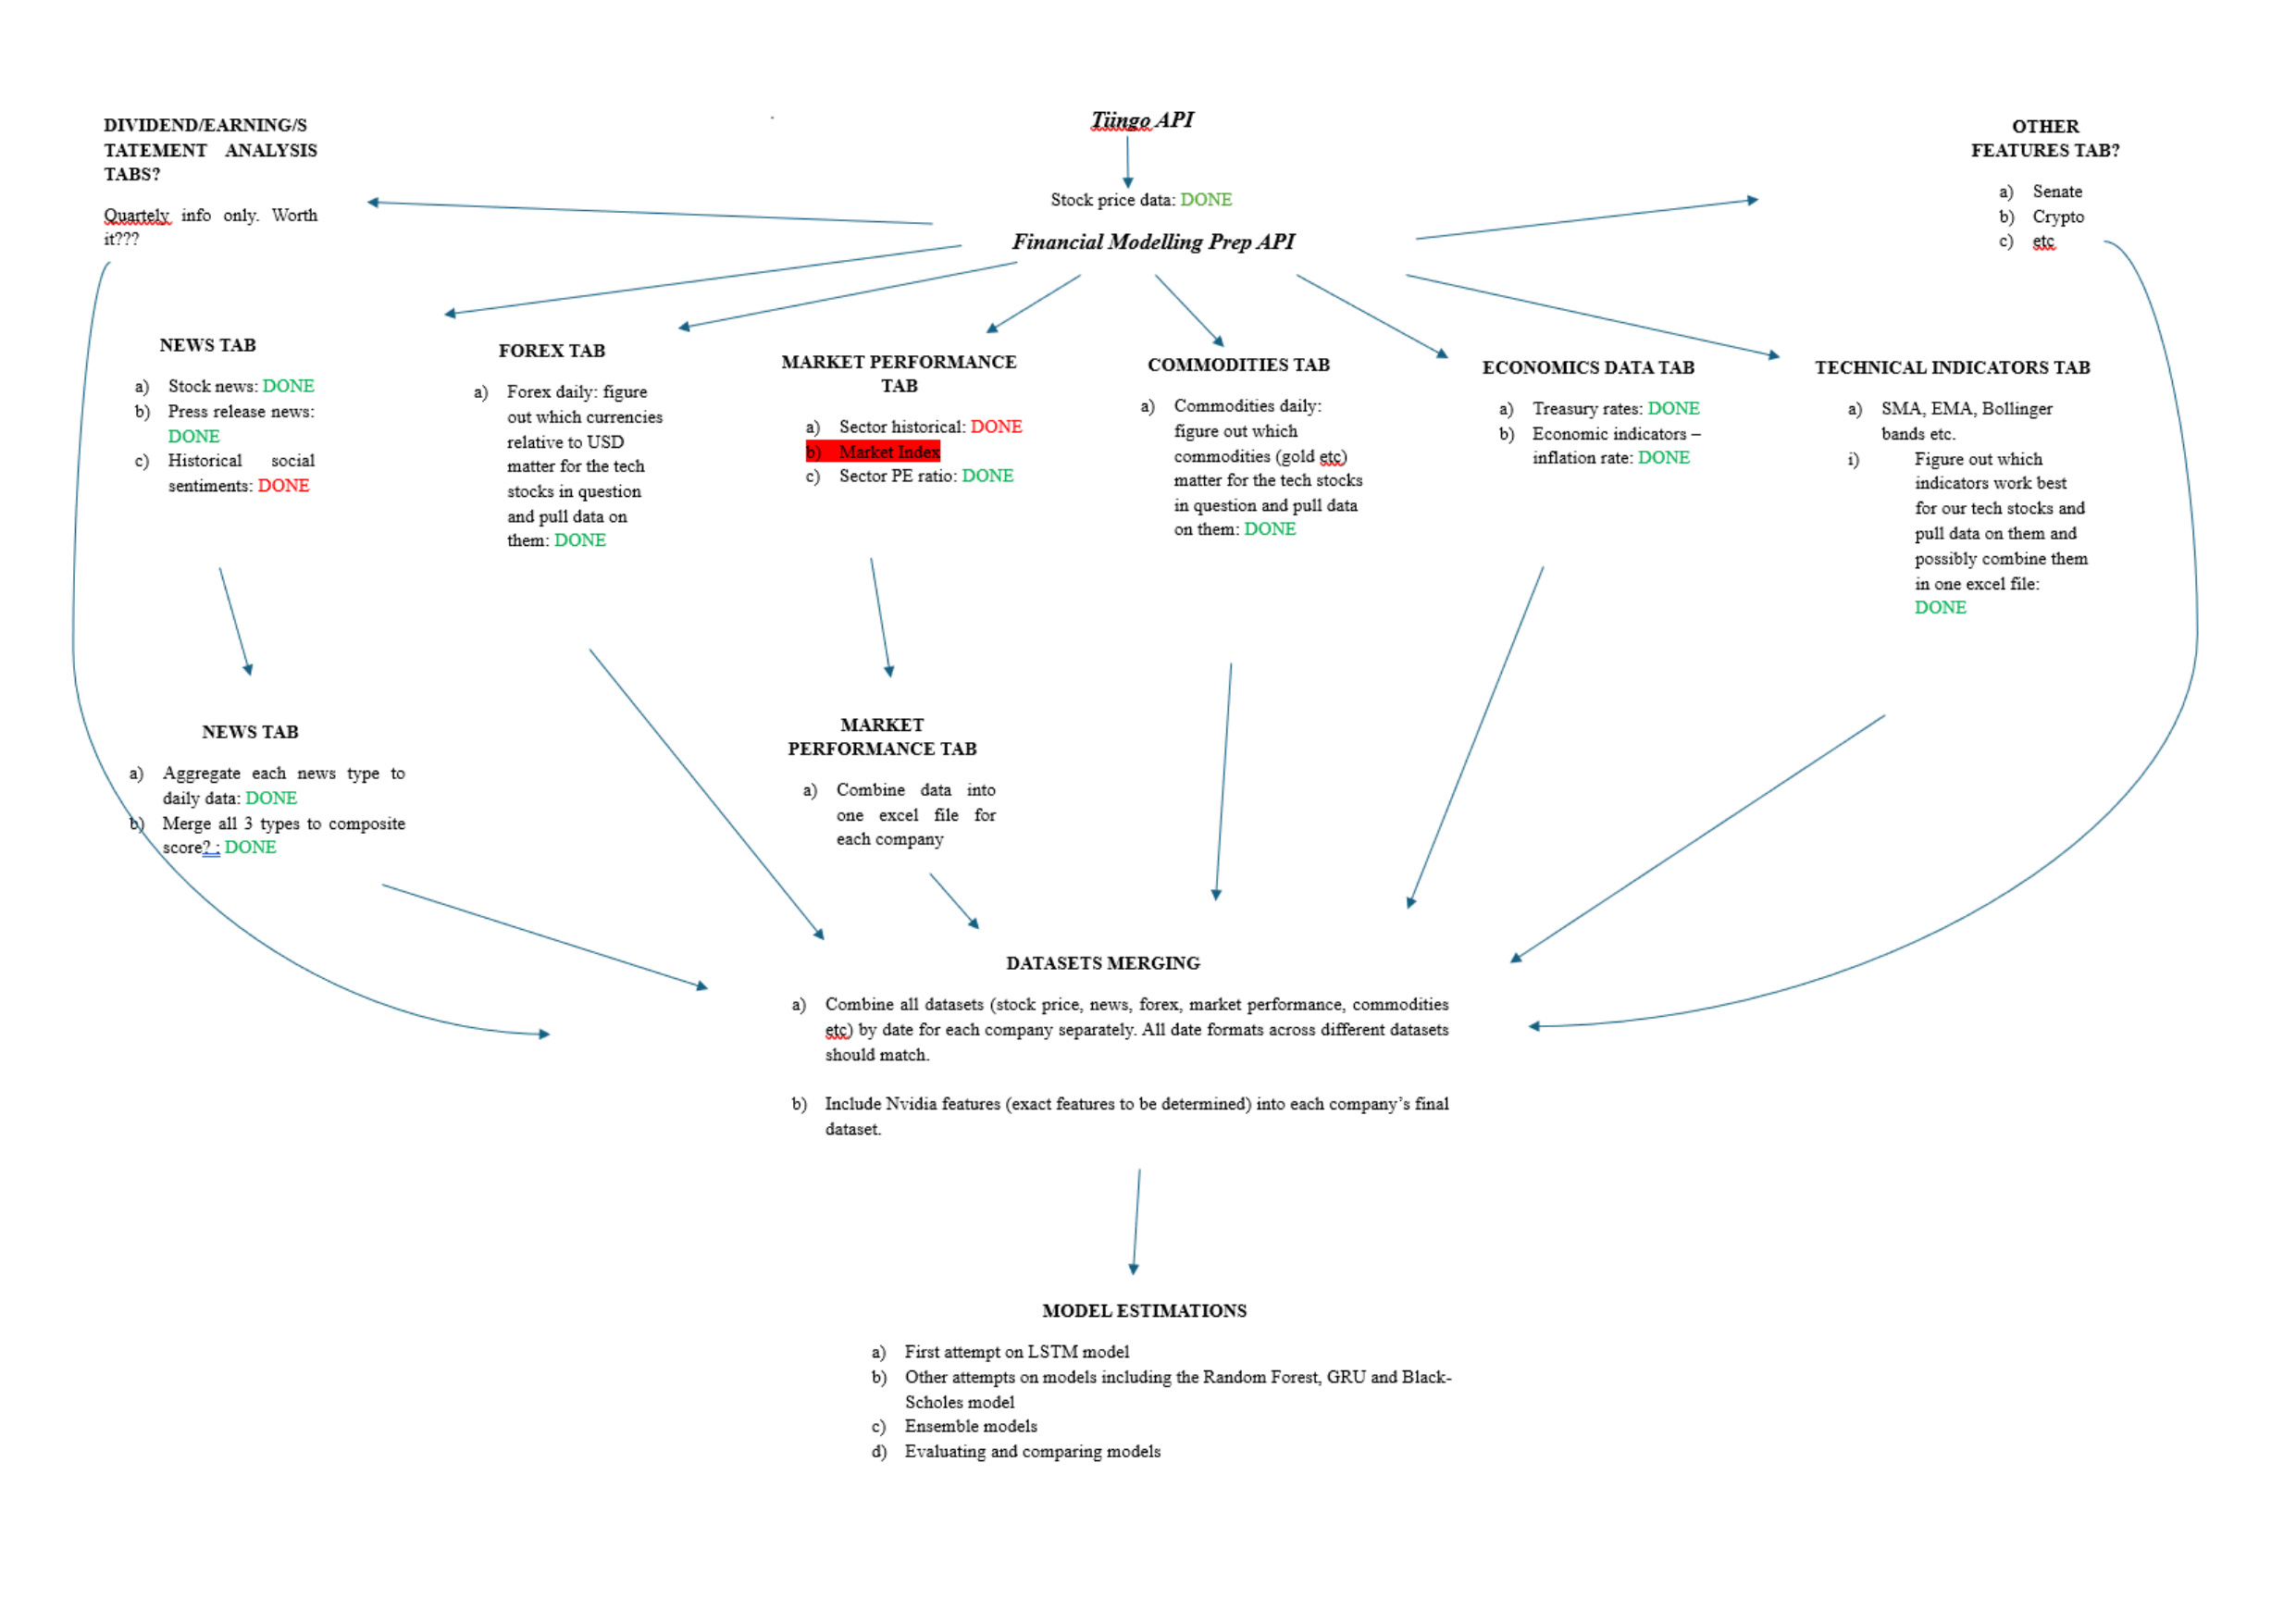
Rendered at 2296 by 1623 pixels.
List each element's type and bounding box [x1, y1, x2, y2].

picture [69, 69, 2227, 1550]
